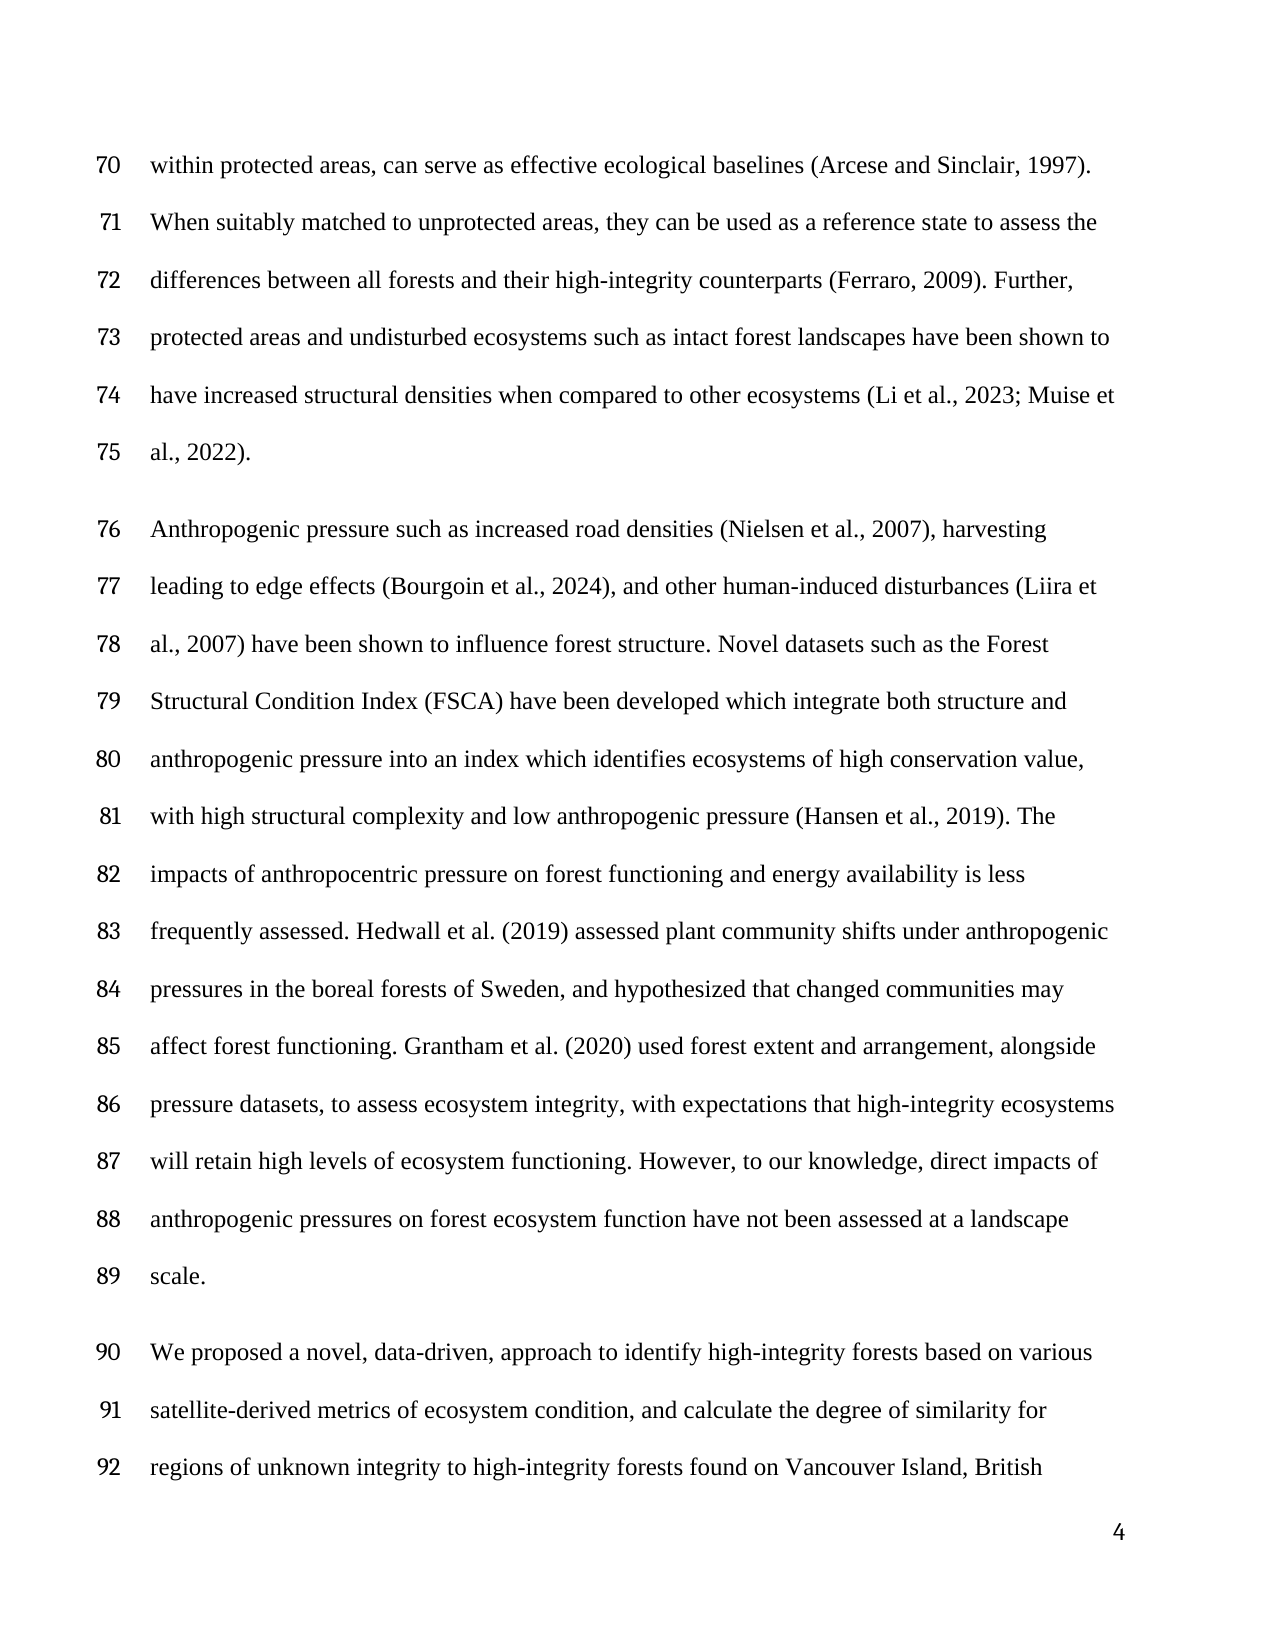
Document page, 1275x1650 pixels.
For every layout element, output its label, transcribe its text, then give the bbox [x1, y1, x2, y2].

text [150, 150, 1125, 466]
text Anthropogenic pressure such as increased road densities (Nielsen et al., 2007), harvesting leading to edge effects (Bourgoin et al., 2024), and other human-induced disturbances (Liira et al., 2007) have been shown to influence forest structure. Novel datasets such as the Forest Structural Condition Index (FSCA) have been developed which integrate both structure and anthropogenic pressure into an index which identifies ecosystems of high conservation value, with high structural complexity and low anthropogenic pressure (Hansen et al., 2019). The impacts of anthropocentric pressure on forest functioning and energy availability is less frequently assessed. Hedwall et al. (2019) assessed plant community shifts under anthropogenic pressures in the boreal forests of Sweden, and hypothesized that changed communities may affect forest functioning. Grantham et al. (2020) used forest extent and arrangement, alongside pressure datasets, to assess ecosystem integrity, with expectations that high-integrity ecosystems will retain high levels of ecosystem functioning. However, to our knowledge, direct impacts of anthropogenic pressures on forest ecosystem function have not been assessed at a landscape scale. [150, 514, 1125, 1290]
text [150, 1337, 1125, 1481]
